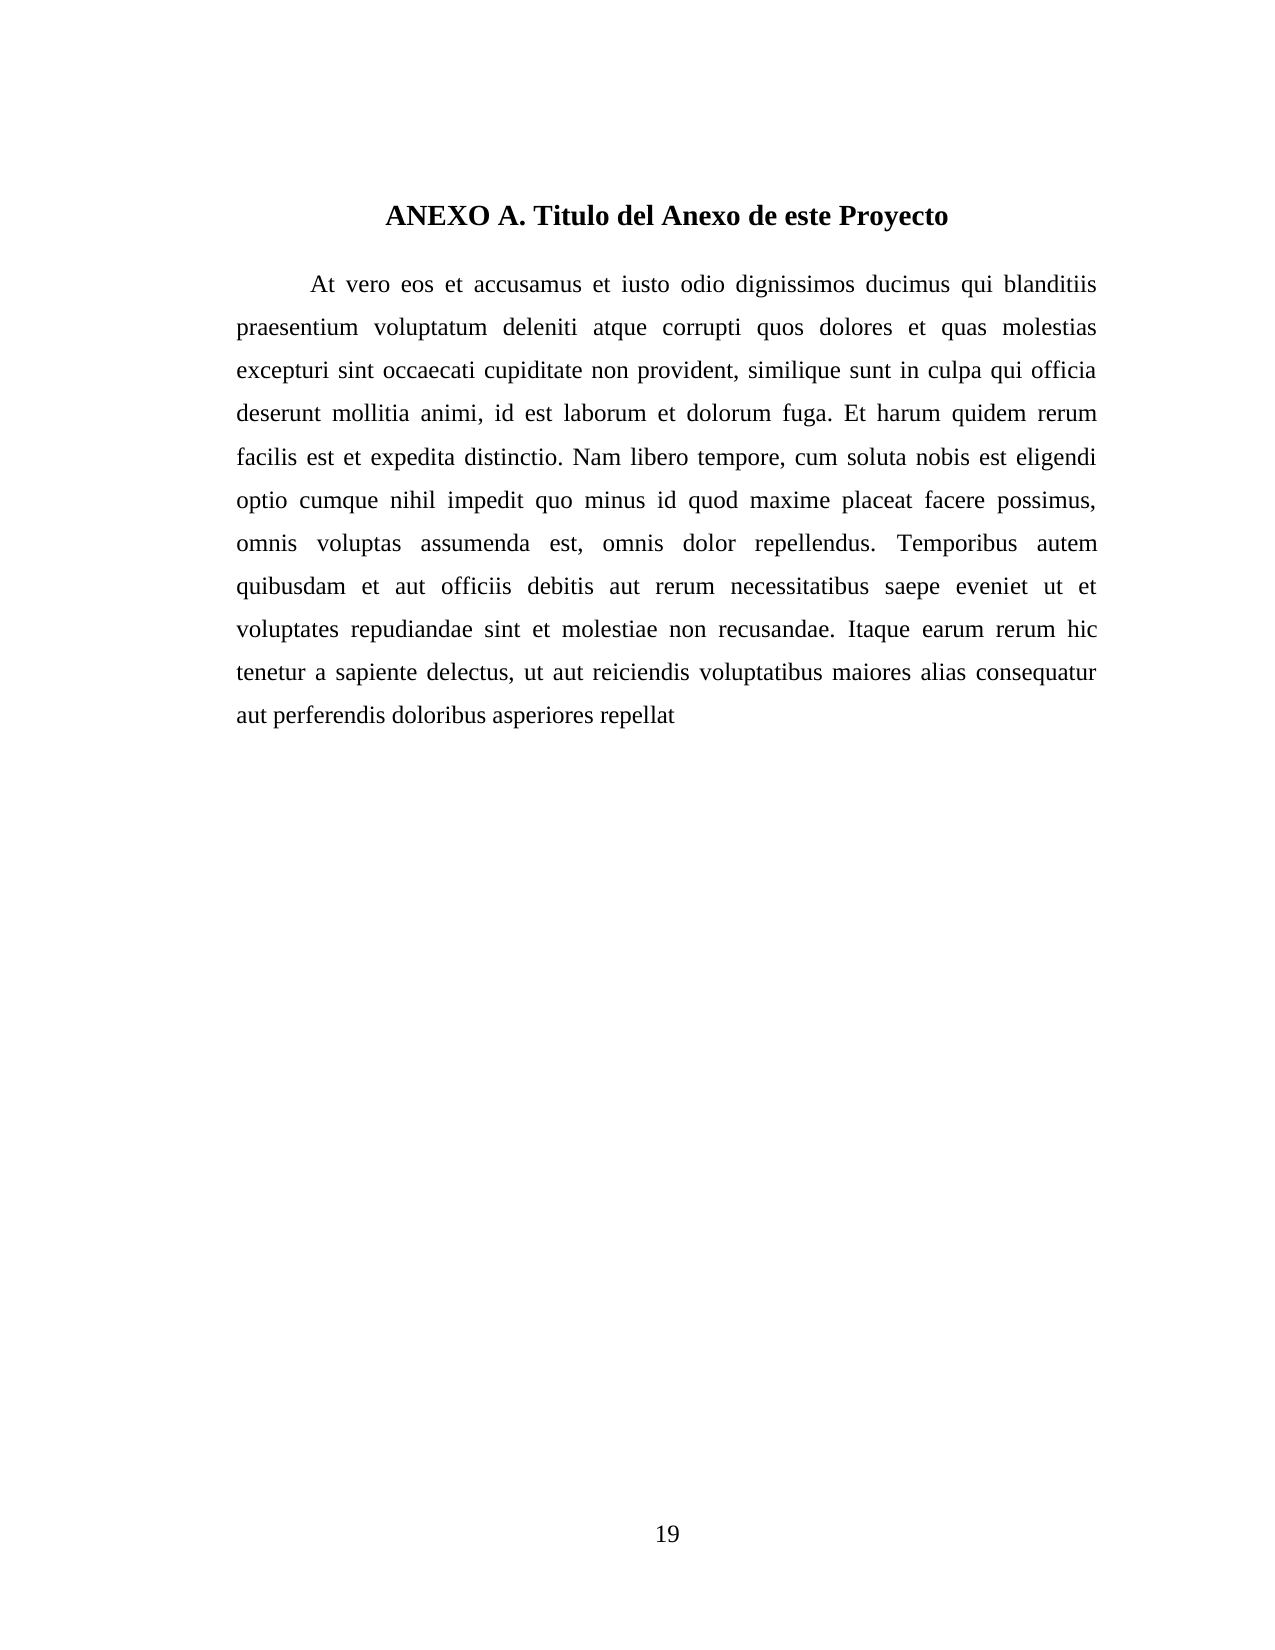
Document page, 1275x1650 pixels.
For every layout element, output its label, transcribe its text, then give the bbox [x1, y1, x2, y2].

subtitle ANEXO A. Titulo del Anexo de este Proyecto [236, 198, 1098, 232]
text At vero eos et accusamus et iusto odio dignissimos ducimus qui blanditiis praesentium voluptatum deleniti atque corrupti quos dolores et quas molestias excepturi sint occaecati cupiditate non provident, similique sunt in culpa qui officia deserunt mollitia animi, id est laborum et dolorum fuga. Et harum quidem rerum facilis est et expedita distinctio. Nam libero tempore, cum soluta nobis est eligendi optio cumque nihil impedit quo minus id quod maxime placeat facere possimus, omnis voluptas assumenda est, omnis dolor repellendus. Temporibus autem quibusdam et aut officiis debitis aut rerum necessitatibus saepe eveniet ut et voluptates repudiandae sint et molestiae non recusandae. Itaque earum rerum hic tenetur a sapiente delectus, ut aut reiciendis voluptatibus maiores alias consequatur aut perferendis doloribus asperiores repellat [236, 269, 1098, 729]
